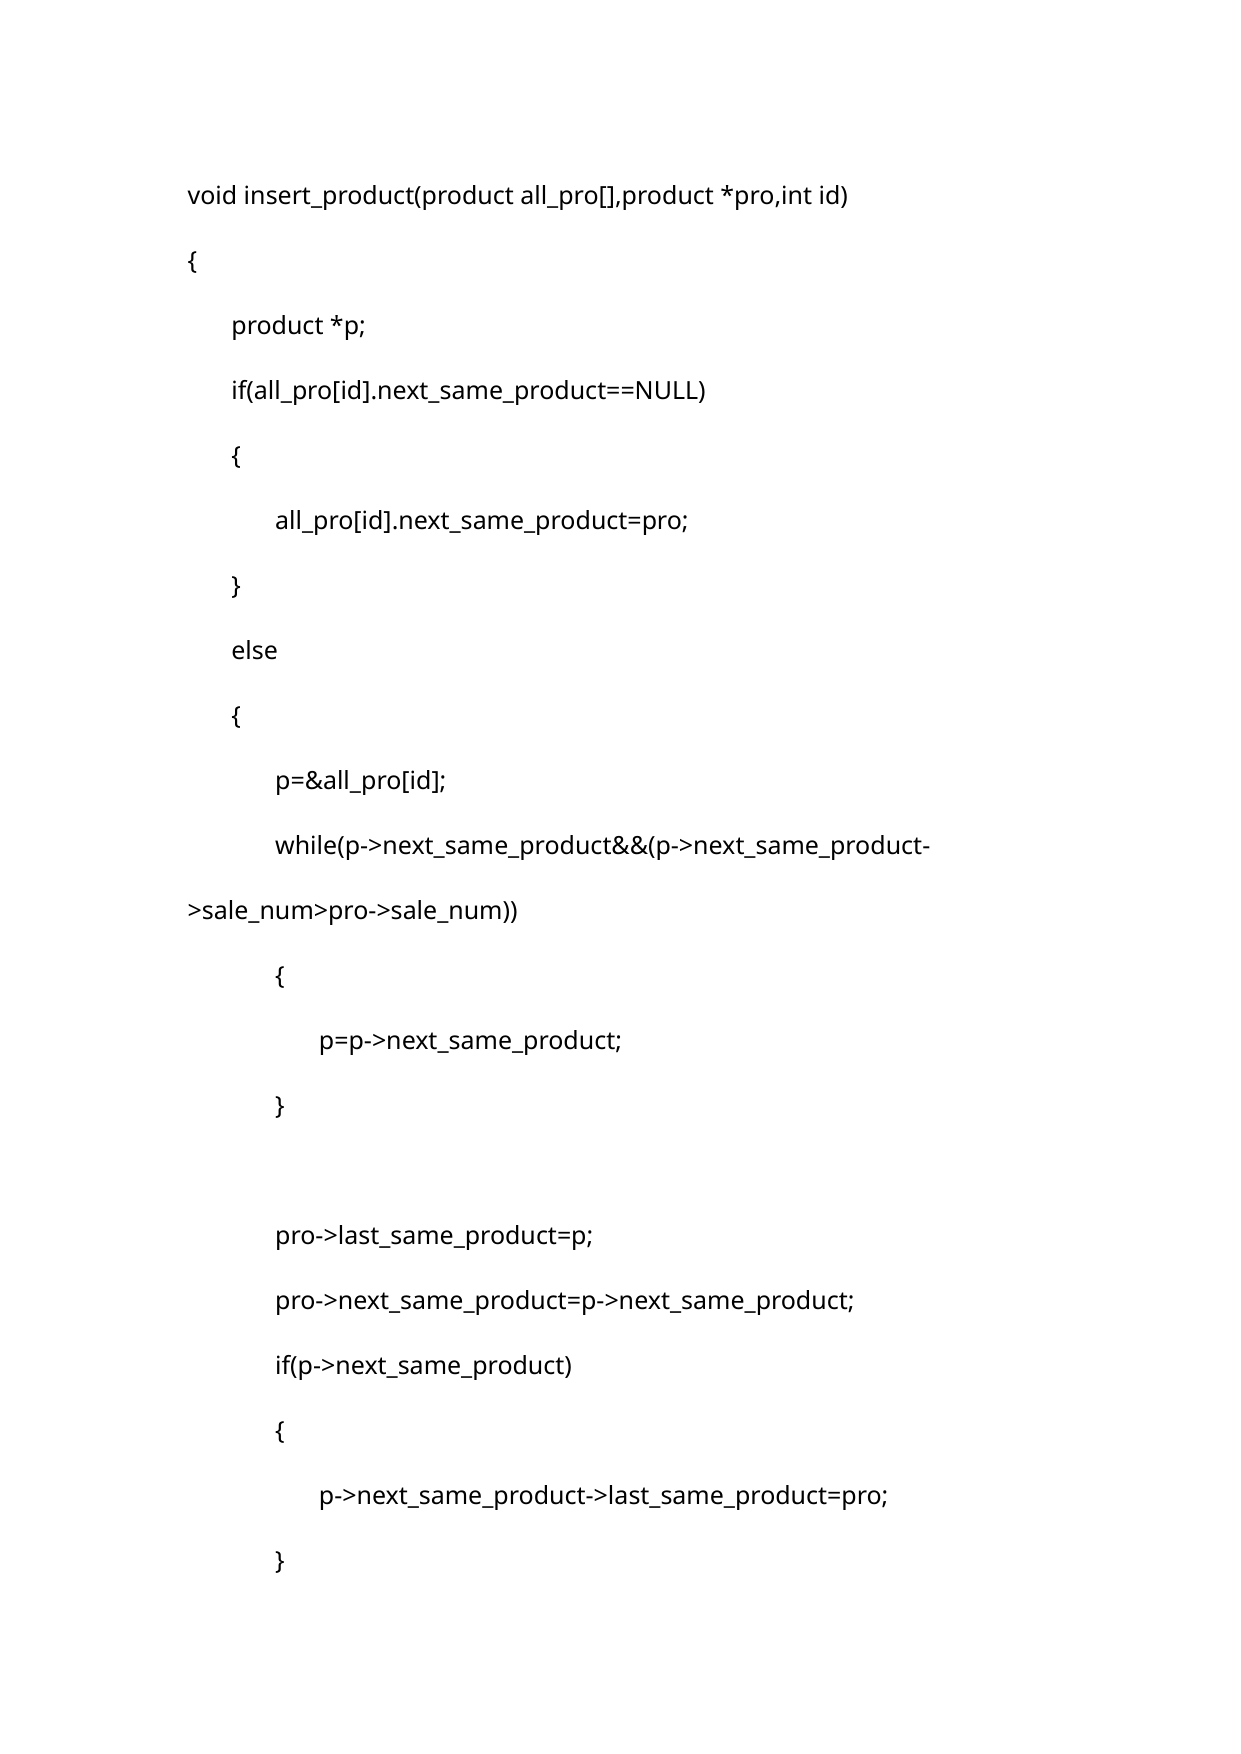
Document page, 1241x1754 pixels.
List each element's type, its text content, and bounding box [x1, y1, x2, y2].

list } [187, 1072, 1053, 1137]
list { [187, 227, 1053, 292]
list product *p; [187, 292, 1053, 357]
list pro->next_same_product=p->next_same_product; [187, 1267, 1053, 1332]
list p->next_same_product->last_same_product=pro; [187, 1462, 1053, 1527]
list { [187, 1397, 1053, 1462]
list p=&all_pro[id]; [187, 747, 1053, 812]
list void insert_product(product all_pro[],product *pro,int id) [187, 162, 1053, 227]
list } [187, 552, 1053, 617]
list pro->last_same_product=p; [187, 1202, 1053, 1267]
list if(p->next_same_product) [187, 1332, 1053, 1397]
list } [187, 1527, 1053, 1592]
list all_pro[id].next_same_product=pro; [187, 487, 1053, 552]
list p=p->next_same_product; [187, 1007, 1053, 1072]
list { [187, 942, 1053, 1007]
list if(all_pro[id].next_same_product==NULL) [187, 357, 1053, 422]
list { [187, 422, 1053, 487]
list { [187, 682, 1053, 747]
list while(p->next_same_product&&(p->next_same_product->sale_num>pro->sale_num)) [187, 812, 1053, 942]
list else [187, 617, 1053, 682]
